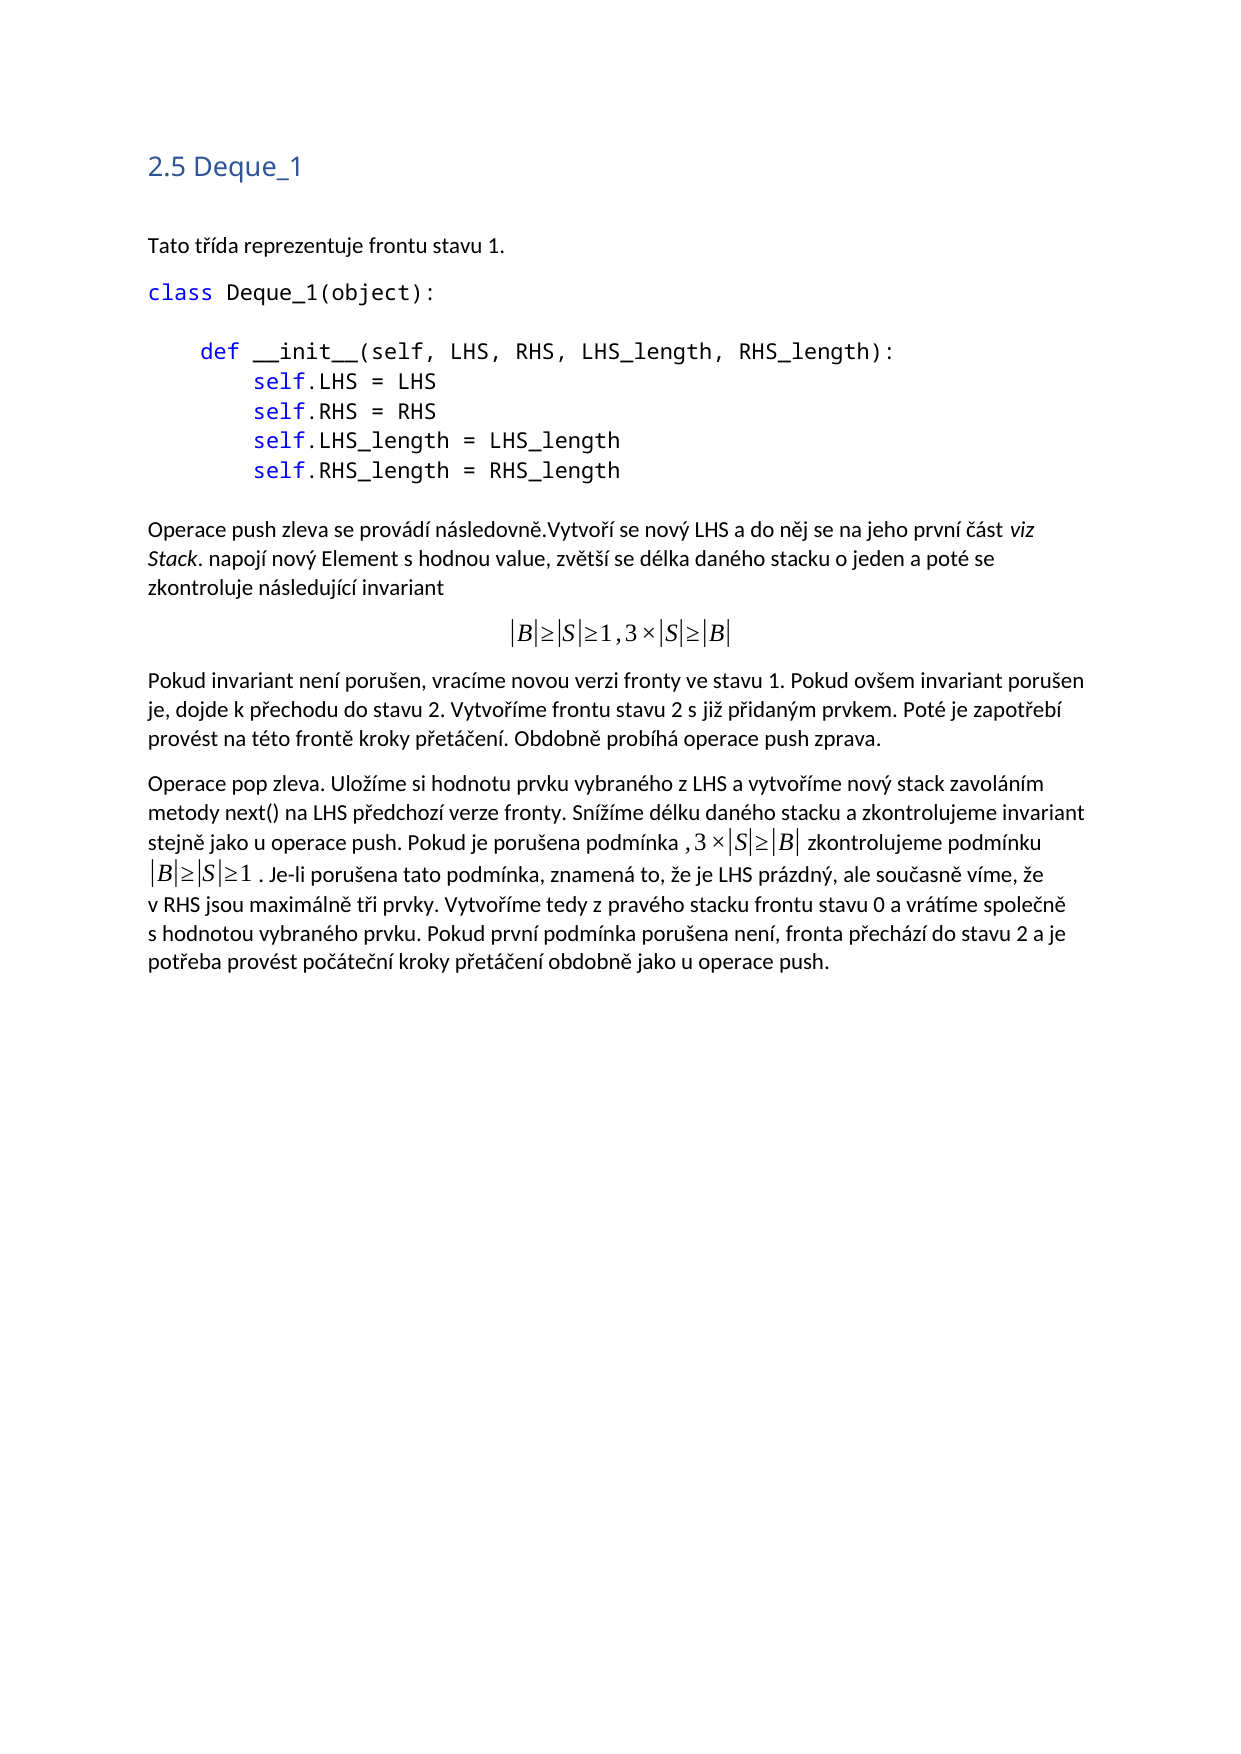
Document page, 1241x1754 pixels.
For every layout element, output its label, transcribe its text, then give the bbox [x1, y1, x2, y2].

text self.LHS = LHS [148, 366, 1093, 396]
text class Deque_1(object): [148, 277, 1093, 306]
text Operace push zleva se provádí následovně.Vytvoří se nový LHS a do něj se na jeho první část viz Stack. napojí nový Element s hodnou value, zvětší se délka daného stacku o jeden a poté se zkontroluje následující invariant [148, 515, 1093, 601]
text self.LHS_length = LHS_length [148, 426, 1093, 455]
text Operace pop zleva. Uložíme si hodnotu prvku vybraného z LHS a vytvoříme nový stack zavoláním metody next() na LHS předchozí verze fronty. Snížíme délku daného stacku a zkontrolujeme invariant stejně jako u operace push. Pokud je porušena podmínka zkontrolujeme podmínku . Je-li porušena tato podmínka, znamená to, že je LHS prázdný, ale současně víme, že v RHS jsou maximálně tři prvky. Vytvoříme tedy z pravého stacku frontu stavu 0 a vrátíme společně s hodnotou vybraného prvku. Pokud první podmínka porušena není, fronta přechází do stavu 2 a je potřeba provést počáteční kroky přetáčení obdobně jako u operace push. [148, 769, 1093, 976]
text self.RHS_length = RHS_length [148, 455, 1093, 485]
subtitle 2.5 Deque_1 [148, 148, 1093, 184]
text Tato třída reprezentuje frontu stavu 1. [148, 231, 1093, 259]
text def __init__(self, LHS, RHS, LHS_length, RHS_length): [148, 336, 1093, 366]
text Pokud invariant není porušen, vracíme novou verzi fronty ve stavu 1. Pokud ovšem invariant porušen je, dojde k přechodu do stavu 2. Vytvoříme frontu stavu 2 s již přidaným prvkem. Poté je zapotřebí provést na této frontě kroky přetáčení. Obdobně probíhá operace push zprava. [148, 666, 1093, 752]
text self.RHS = RHS [148, 396, 1093, 426]
